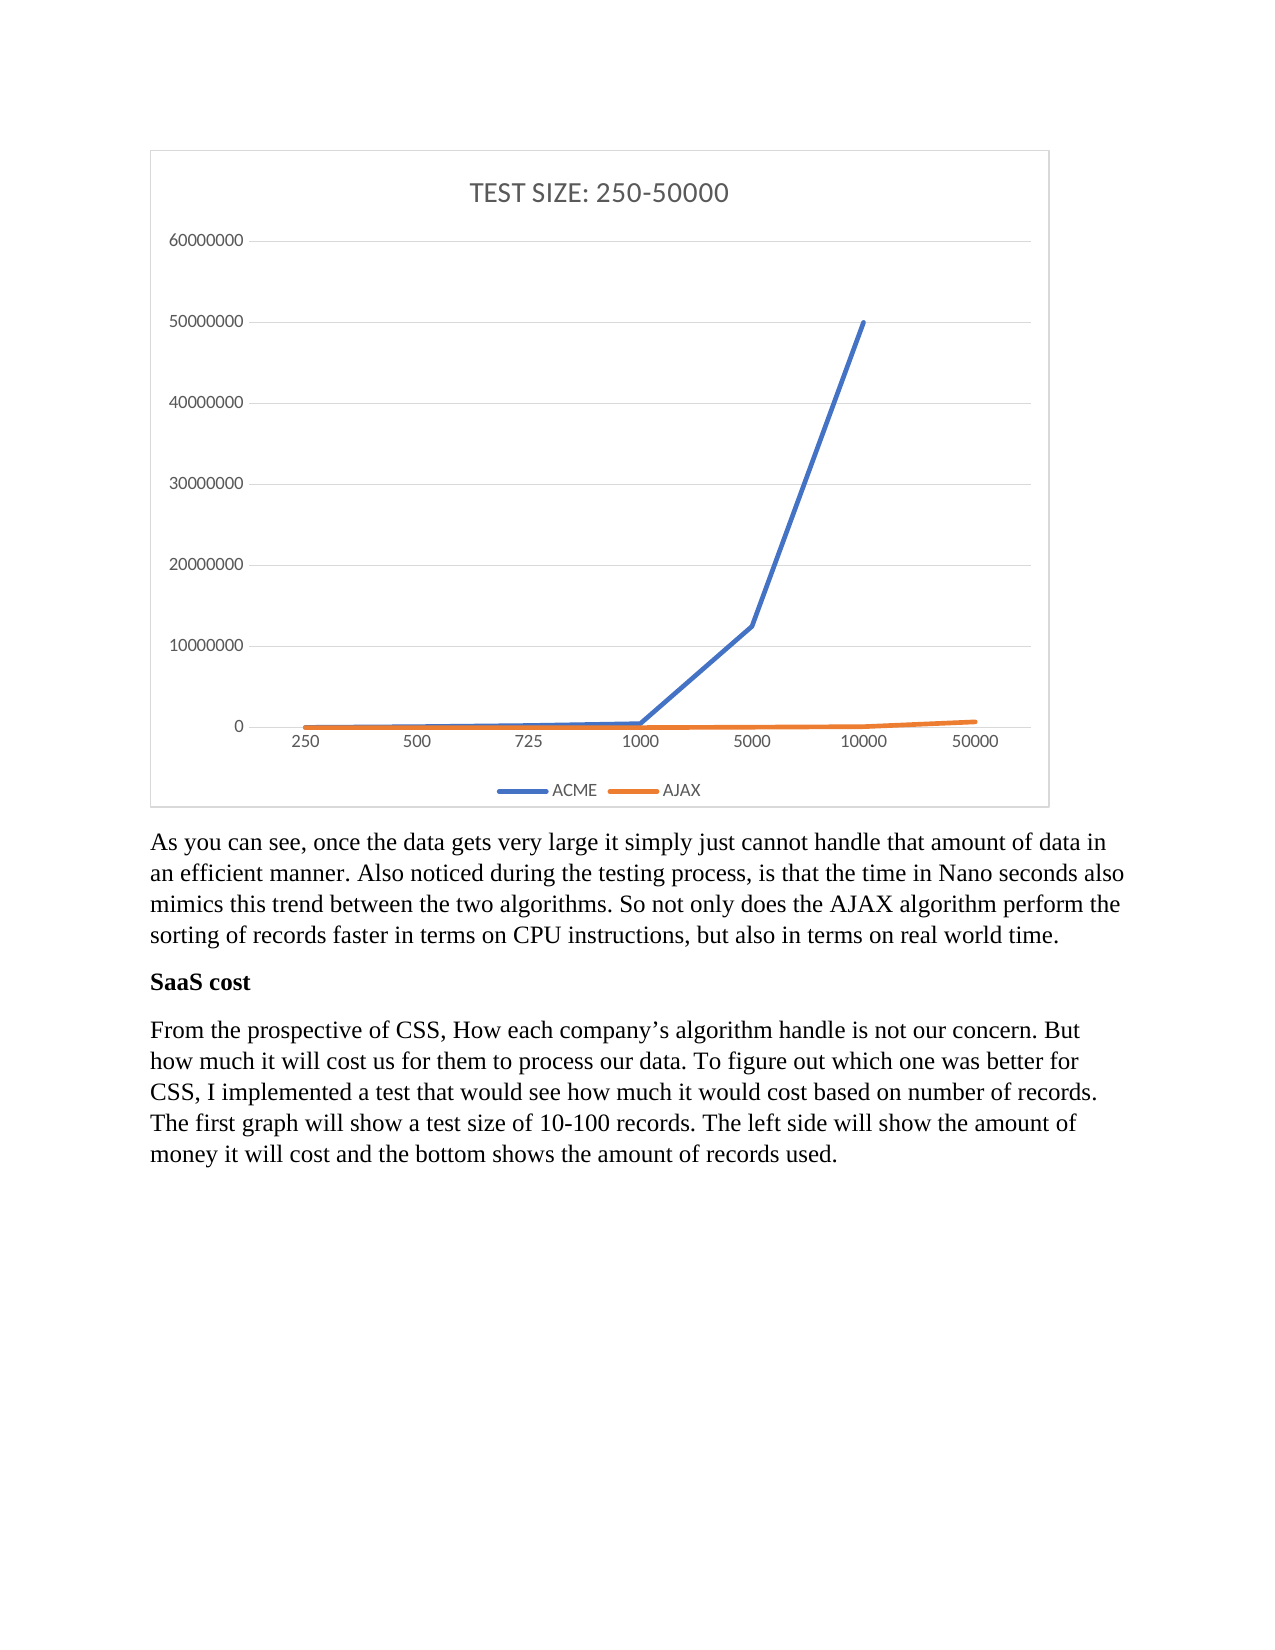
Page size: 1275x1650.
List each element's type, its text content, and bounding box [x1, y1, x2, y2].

text From the prospective of CSS, How each company’s algorithm handle is not our concern. But how much it will cost us for them to process our data. To figure out which one was better for CSS, I implemented a test that would see how much it would cost based on number of records. The first graph will show a test size of 10-100 records. The left side will show the amount of money it will cost and the bottom shows the amount of records used. [150, 1015, 1125, 1168]
text SaaS cost [150, 967, 1125, 996]
text As you can see, once the data gets very large it simply just cannot handle that amount of data in an efficient manner. Also noticed during the testing process, is that the time in Nano seconds also mimics this trend between the two algorithms. So not only does the AJAX algorithm perform the sorting of records faster in terms on CPU instructions, but also in terms on real world time. [150, 827, 1125, 948]
